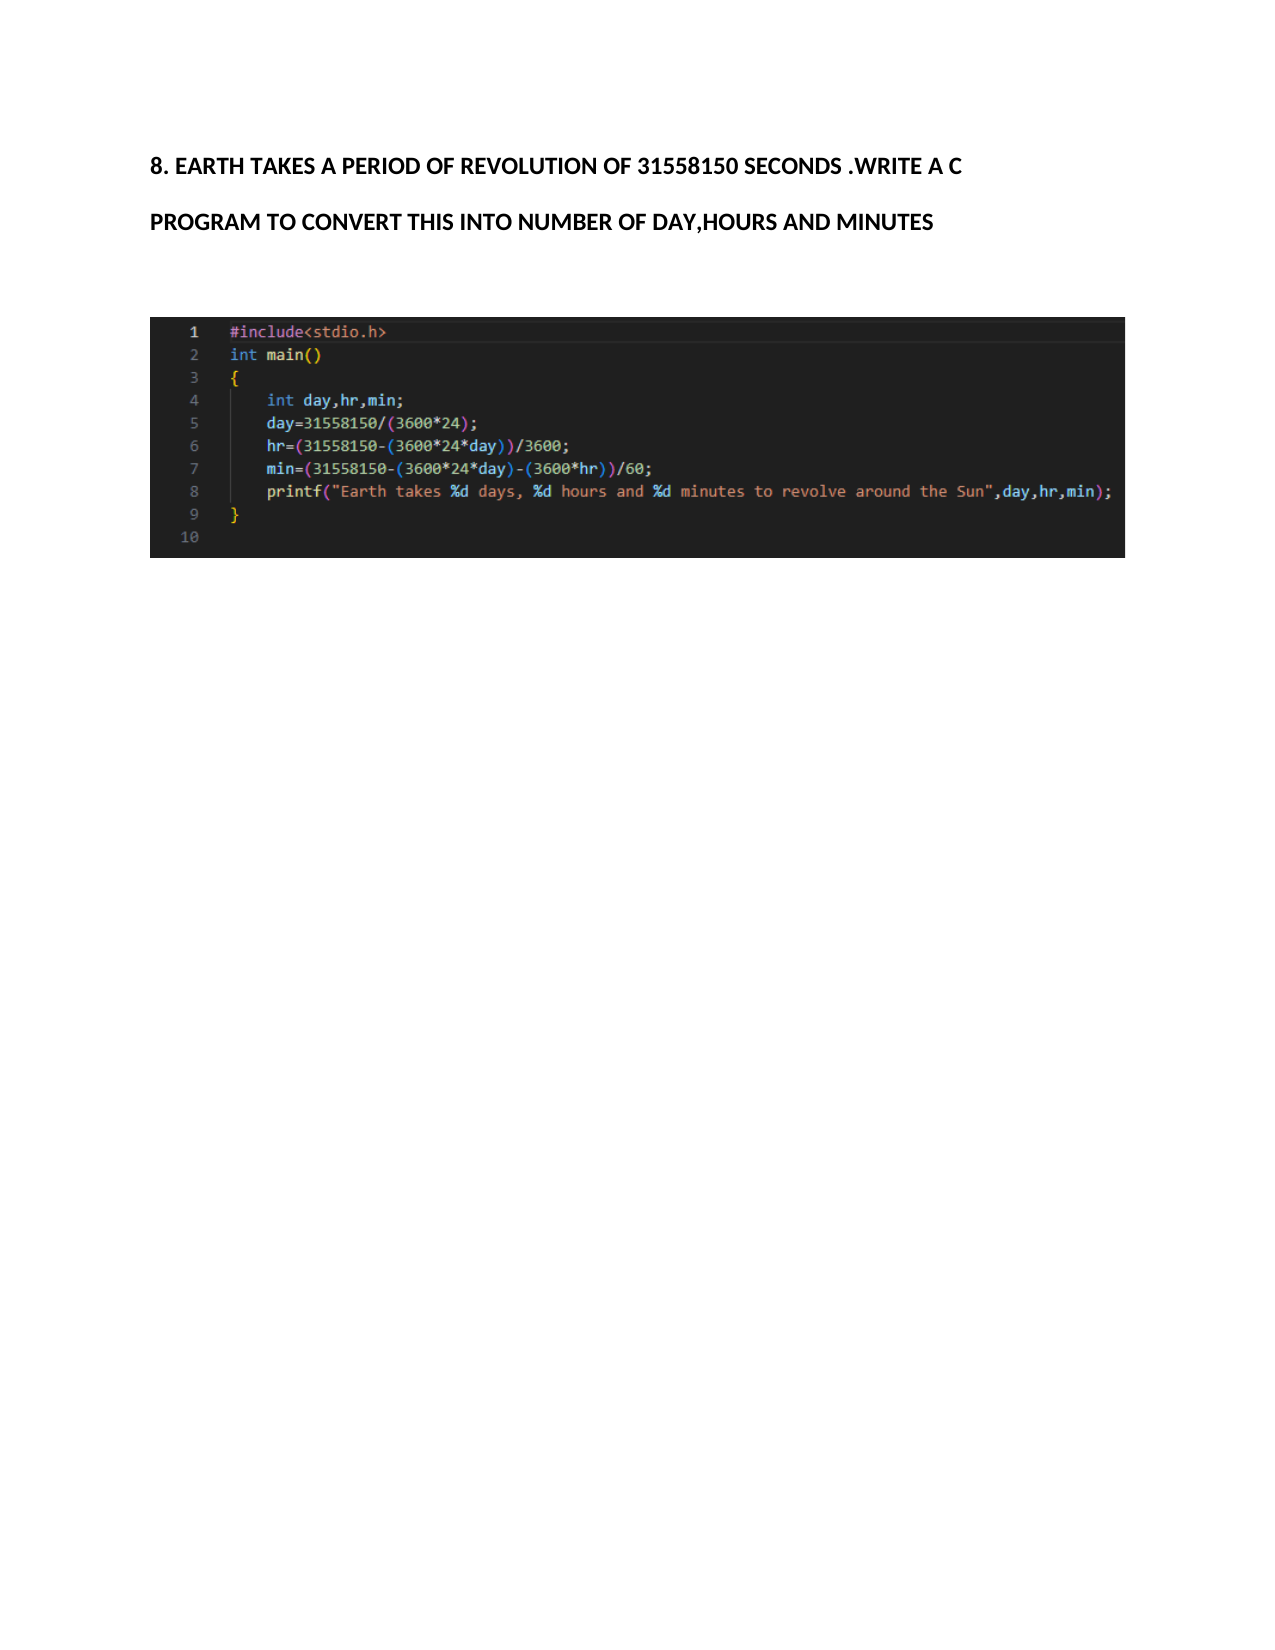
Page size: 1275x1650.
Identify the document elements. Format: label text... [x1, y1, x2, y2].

picture [150, 317, 1125, 558]
text 8. EARTH TAKES A PERIOD OF REVOLUTION OF 31558150 SECONDS .WRITE A C [150, 150, 1125, 181]
text PROGRAM TO CONVERT THIS INTO NUMBER OF DAY,HOURS AND MINUTES [150, 206, 1125, 236]
